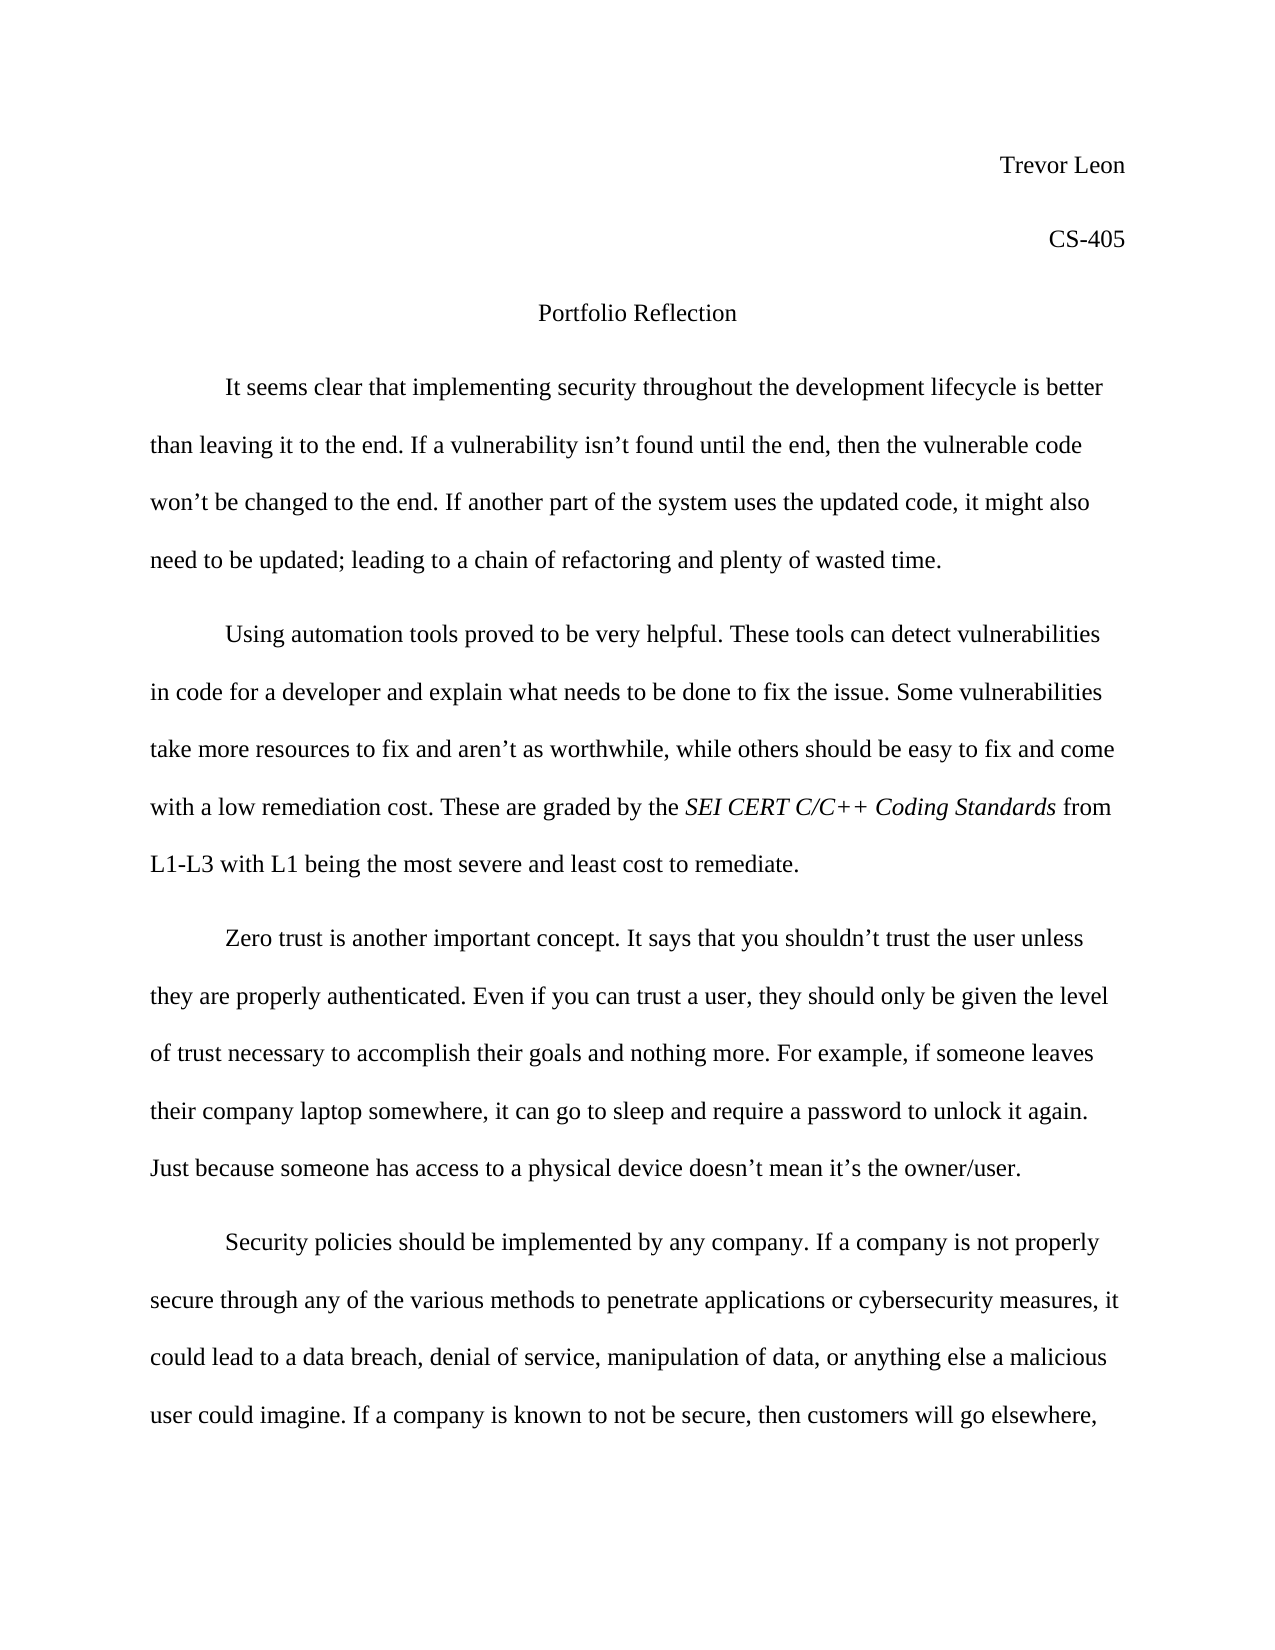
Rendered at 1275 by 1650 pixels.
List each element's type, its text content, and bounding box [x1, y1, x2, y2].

text It seems clear that implementing security throughout the development lifecycle is better than leaving it to the end. If a vulnerability isn’t found until the end, then the vulnerable code won’t be changed to the end. If another part of the system uses the updated code, it might also need to be updated; leading to a chain of refactoring and plenty of wasted time. [150, 372, 1125, 574]
text Portfolio Reflection [150, 298, 1125, 327]
text CS-405 [150, 224, 1125, 253]
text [150, 1227, 1125, 1429]
text Trevor Leon [150, 150, 1125, 179]
text Zero trust is another important concept. It says that you shouldn’t trust the user unless they are properly authenticated. Even if you can trust a user, they should only be given the level of trust necessary to accomplish their goals and nothing more. For example, if someone leaves their company laptop somewhere, it can go to sleep and require a password to unlock it again. Just because someone has access to a physical device doesn’t mean it’s the owner/user. [150, 923, 1125, 1182]
text Using automation tools proved to be very helpful. These tools can detect vulnerabilities in code for a developer and explain what needs to be done to fix the issue. Some vulnerabilities take more resources to fix and aren’t as worthwhile, while others should be easy to fix and come with a low remediation cost. These are graded by the SEI CERT C/C++ Coding Standards from L1-L3 with L1 being the most severe and least cost to remediate. [150, 619, 1125, 878]
